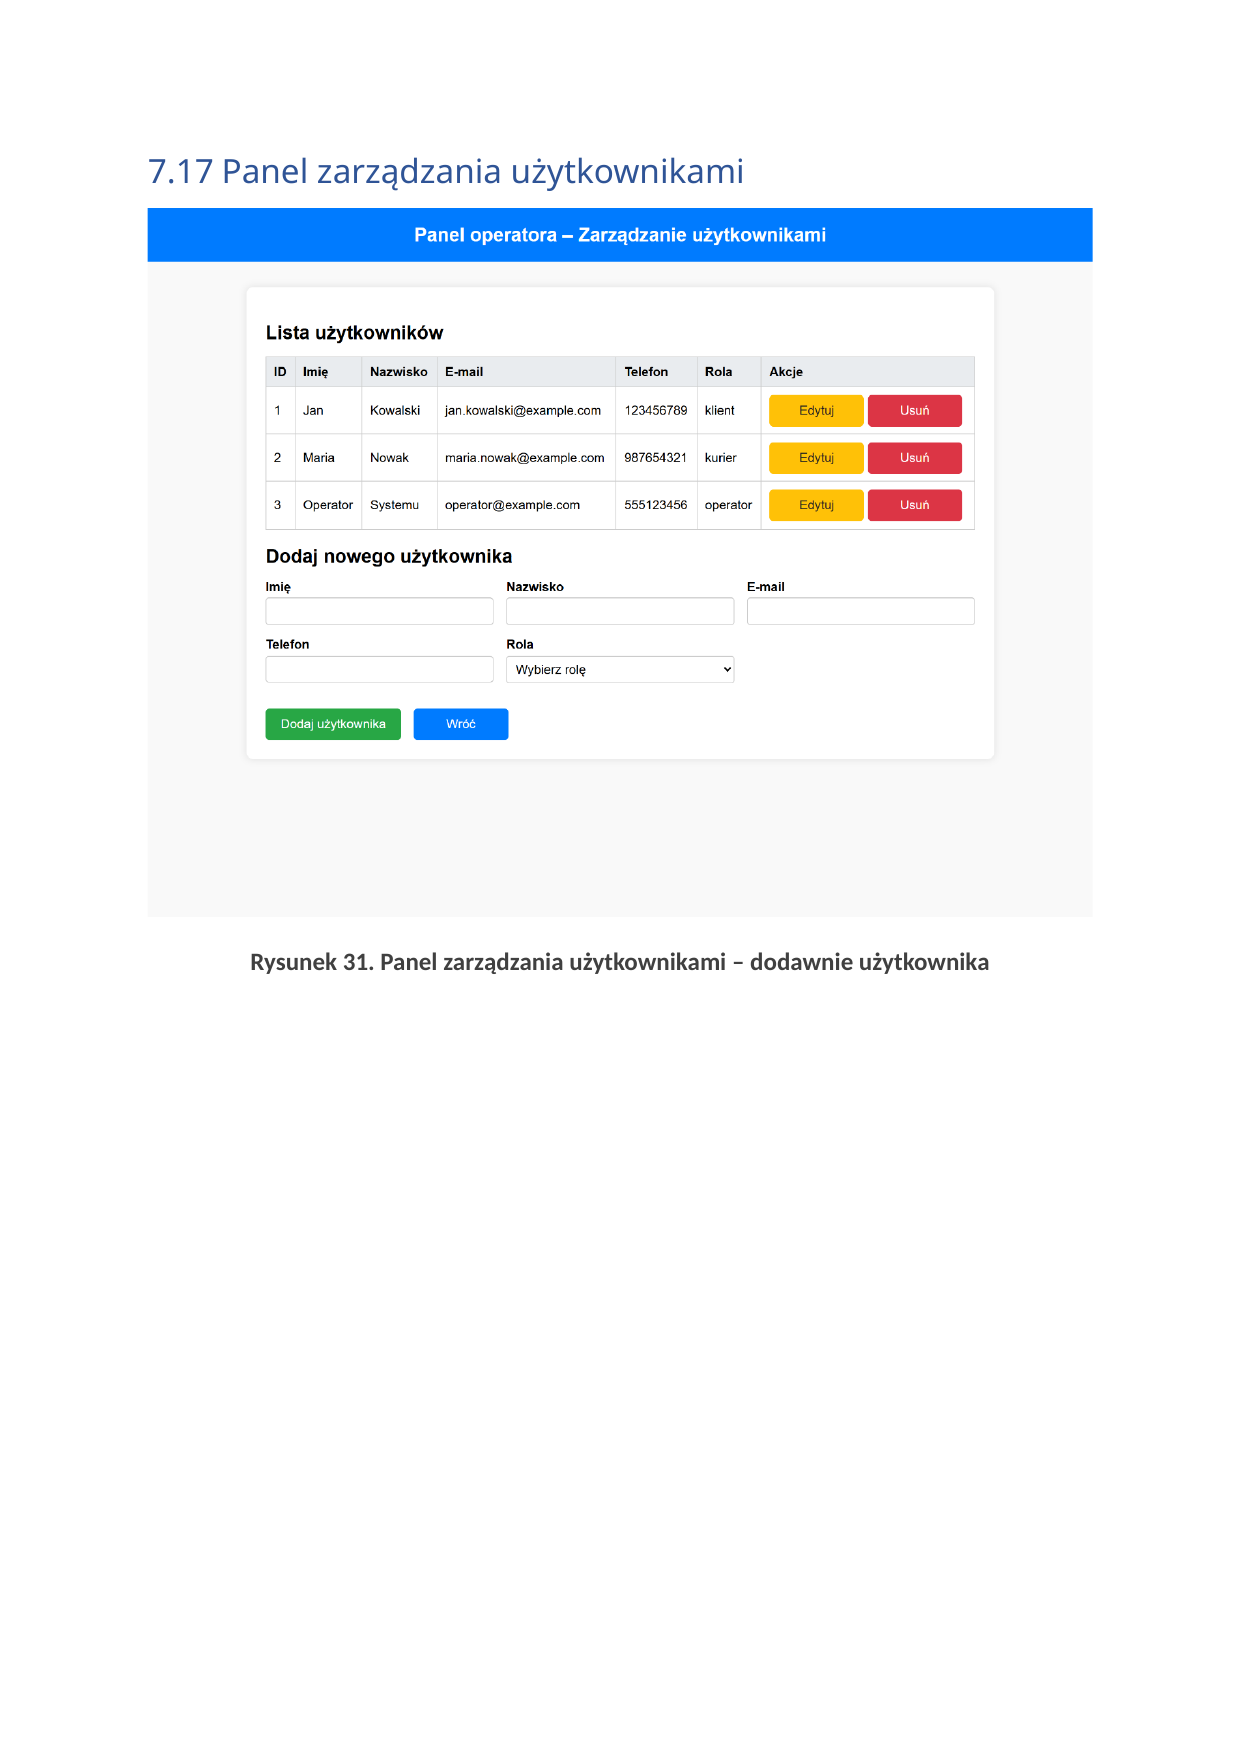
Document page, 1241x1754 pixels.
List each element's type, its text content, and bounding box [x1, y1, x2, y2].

subtitle 7.17 Panel zarządzania użytkownikami [148, 148, 1093, 193]
text Rysunek 31. Panel zarządzania użytkownikami – dodawnie użytkownika [148, 946, 1093, 977]
picture [147, 208, 1093, 917]
